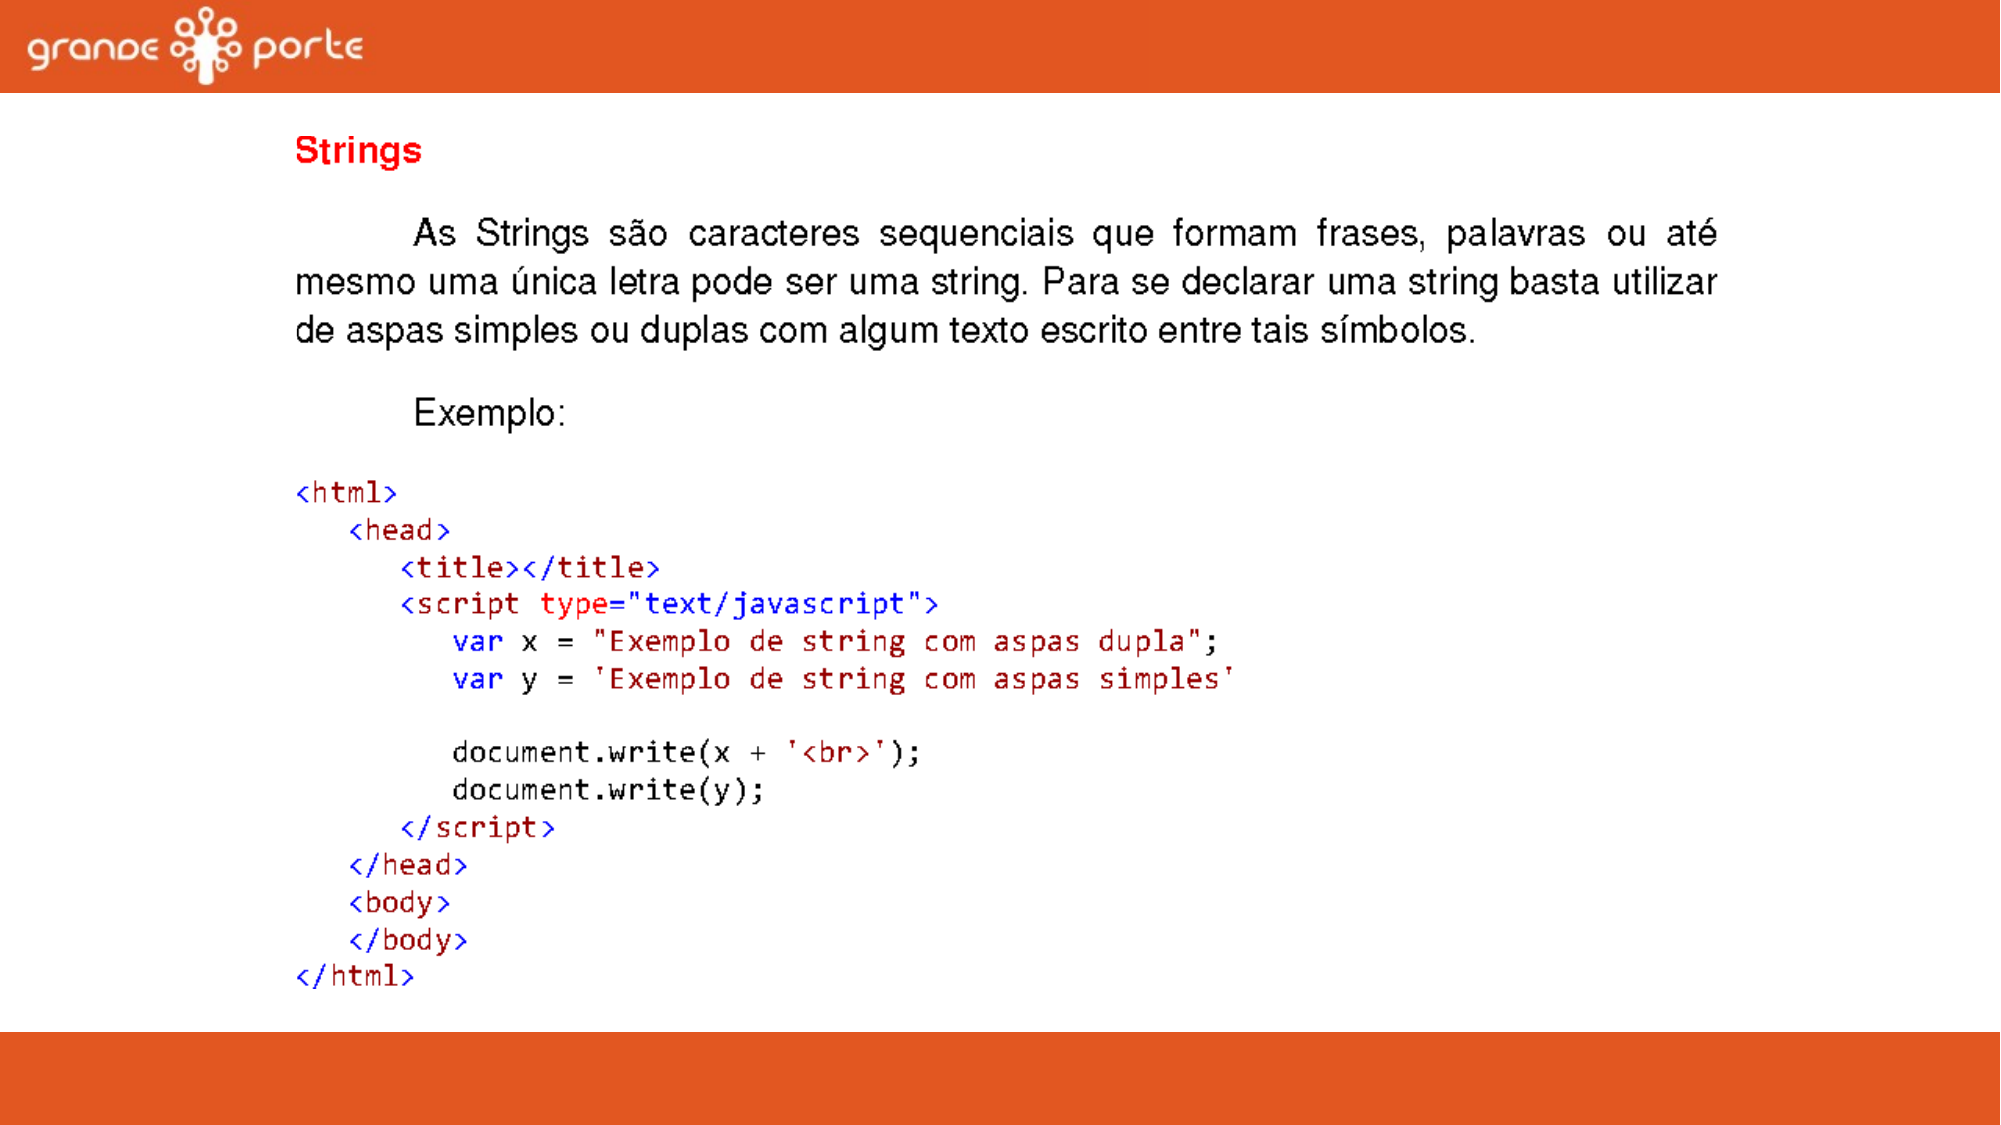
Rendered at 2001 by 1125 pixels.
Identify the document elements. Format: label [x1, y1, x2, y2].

picture [296, 136, 1718, 989]
picture [0, 0, 2000, 93]
picture [0, 1032, 2000, 1125]
